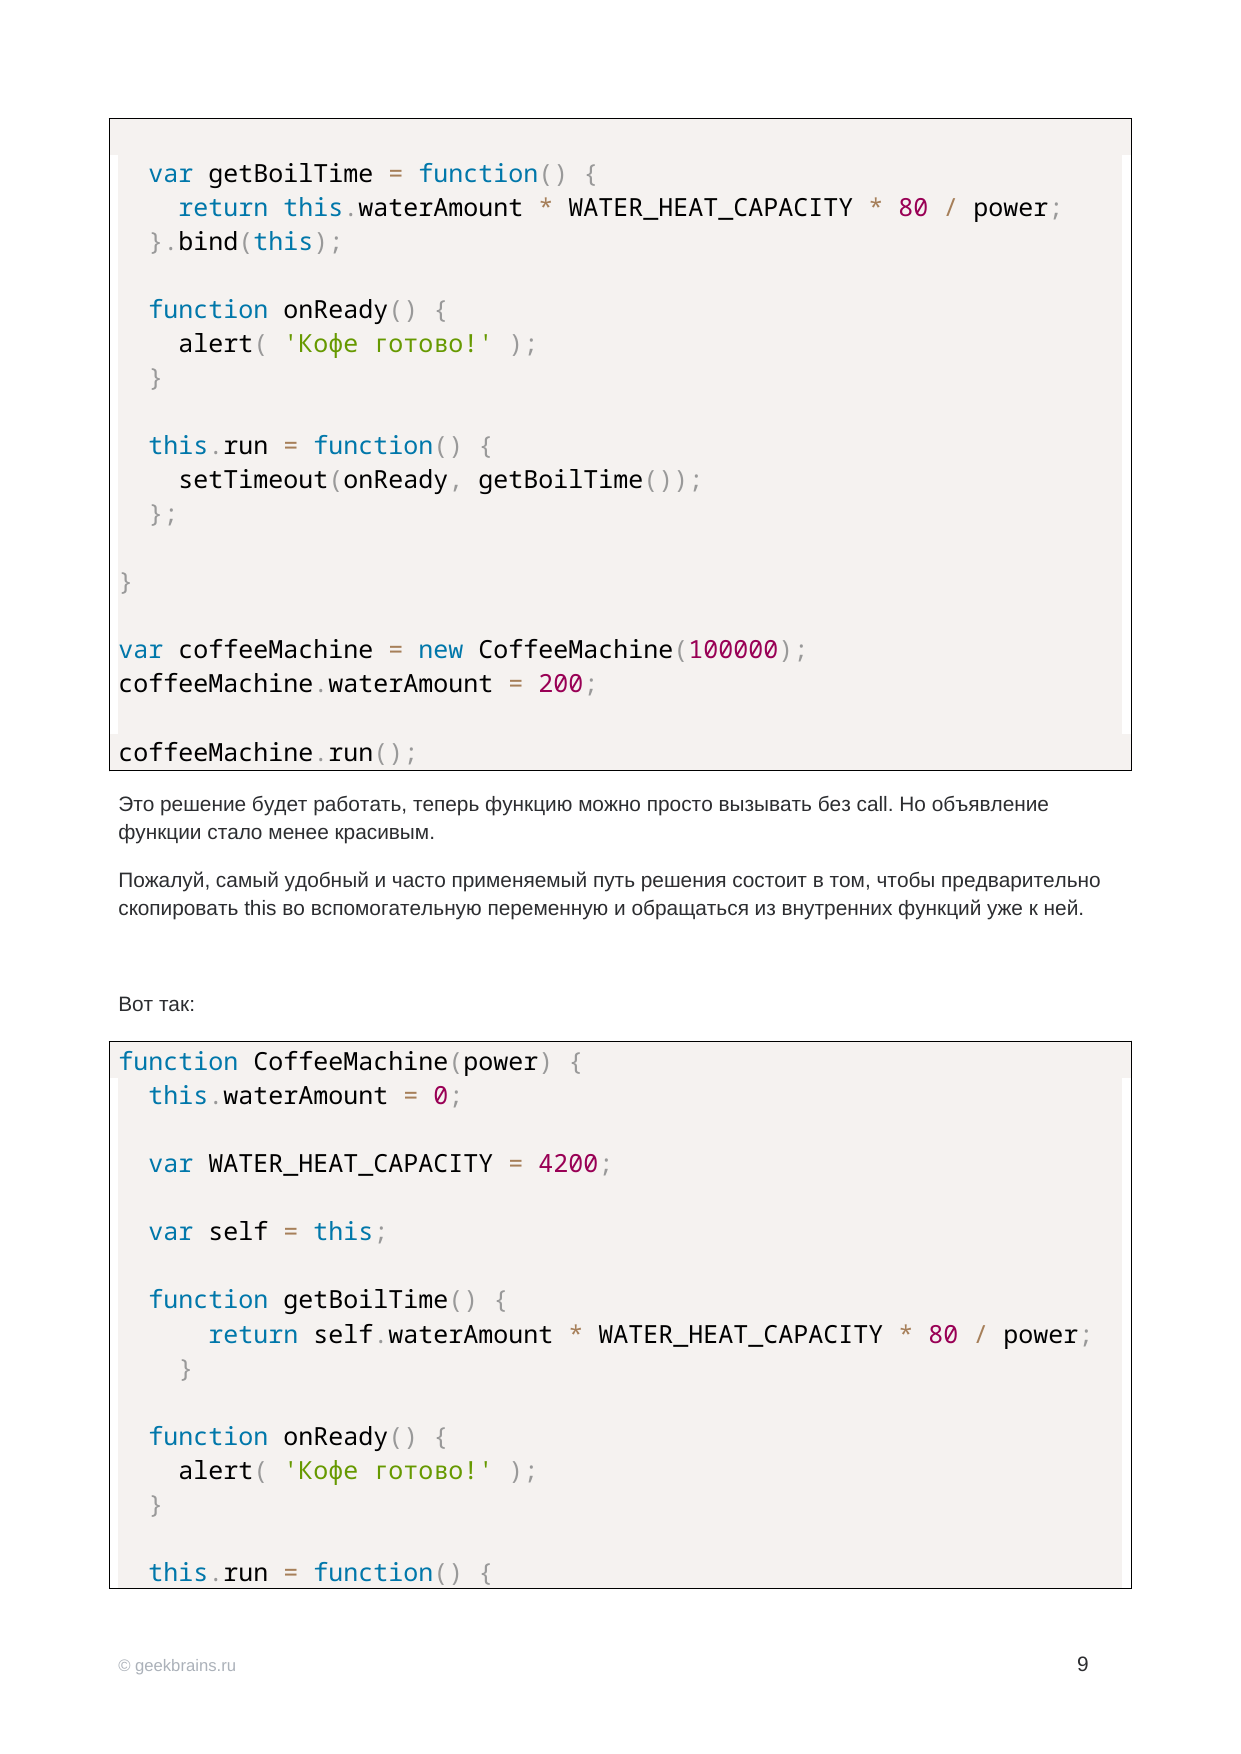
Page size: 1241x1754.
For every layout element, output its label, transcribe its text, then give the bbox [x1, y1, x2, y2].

text this.run = function() { [118, 1555, 1122, 1588]
text return self.waterAmount * WATER_HEAT_CAPACITY * 80 / power; [118, 1316, 1122, 1350]
text var getBoilTime = function() { [118, 155, 1122, 189]
text } [118, 564, 1122, 598]
text alert( 'Кофе готово!' ); [118, 326, 1122, 359]
text Вот так: [118, 992, 1122, 1016]
text function onReady() { [118, 1418, 1122, 1452]
text function getBoilTime() { [118, 1282, 1122, 1316]
text } [118, 359, 1122, 394]
text }; [118, 496, 1122, 530]
text return this.waterAmount * WATER_HEAT_CAPACITY * 80 / power; [118, 189, 1122, 223]
text var self = this; [118, 1214, 1122, 1248]
text Это решение будет работать, теперь функцию можно просто вызывать без call. Но объявление функции стало менее красивым. [118, 792, 1122, 844]
text function onReady() { [118, 291, 1122, 326]
text var WATER_HEAT_CAPACITY = 4200; [118, 1146, 1122, 1180]
text this.waterAmount = 0; [118, 1078, 1122, 1112]
text coffeeMachine.waterAmount = 200; [118, 666, 1122, 700]
text alert( 'Кофе готово!' ); [118, 1452, 1122, 1487]
text Пожалуй, самый удобный и часто применяемый путь решения состоит в том, чтобы предварительно скопировать this во вспомогательную переменную и обращаться из внутренних функций уже к ней. [118, 868, 1122, 919]
text this.run = function() { [118, 428, 1122, 462]
text coffeeMachine.run(); [110, 731, 1131, 770]
text }.bind(this); [118, 223, 1122, 257]
text var coffeeMachine = new CoffeeMachine(100000); [118, 632, 1122, 666]
text } [118, 1350, 1122, 1384]
text function CoffeeMachine(power) { [110, 1042, 1131, 1078]
text } [118, 1487, 1122, 1521]
text setTimeout(onReady, getBoilTime()); [118, 462, 1122, 496]
